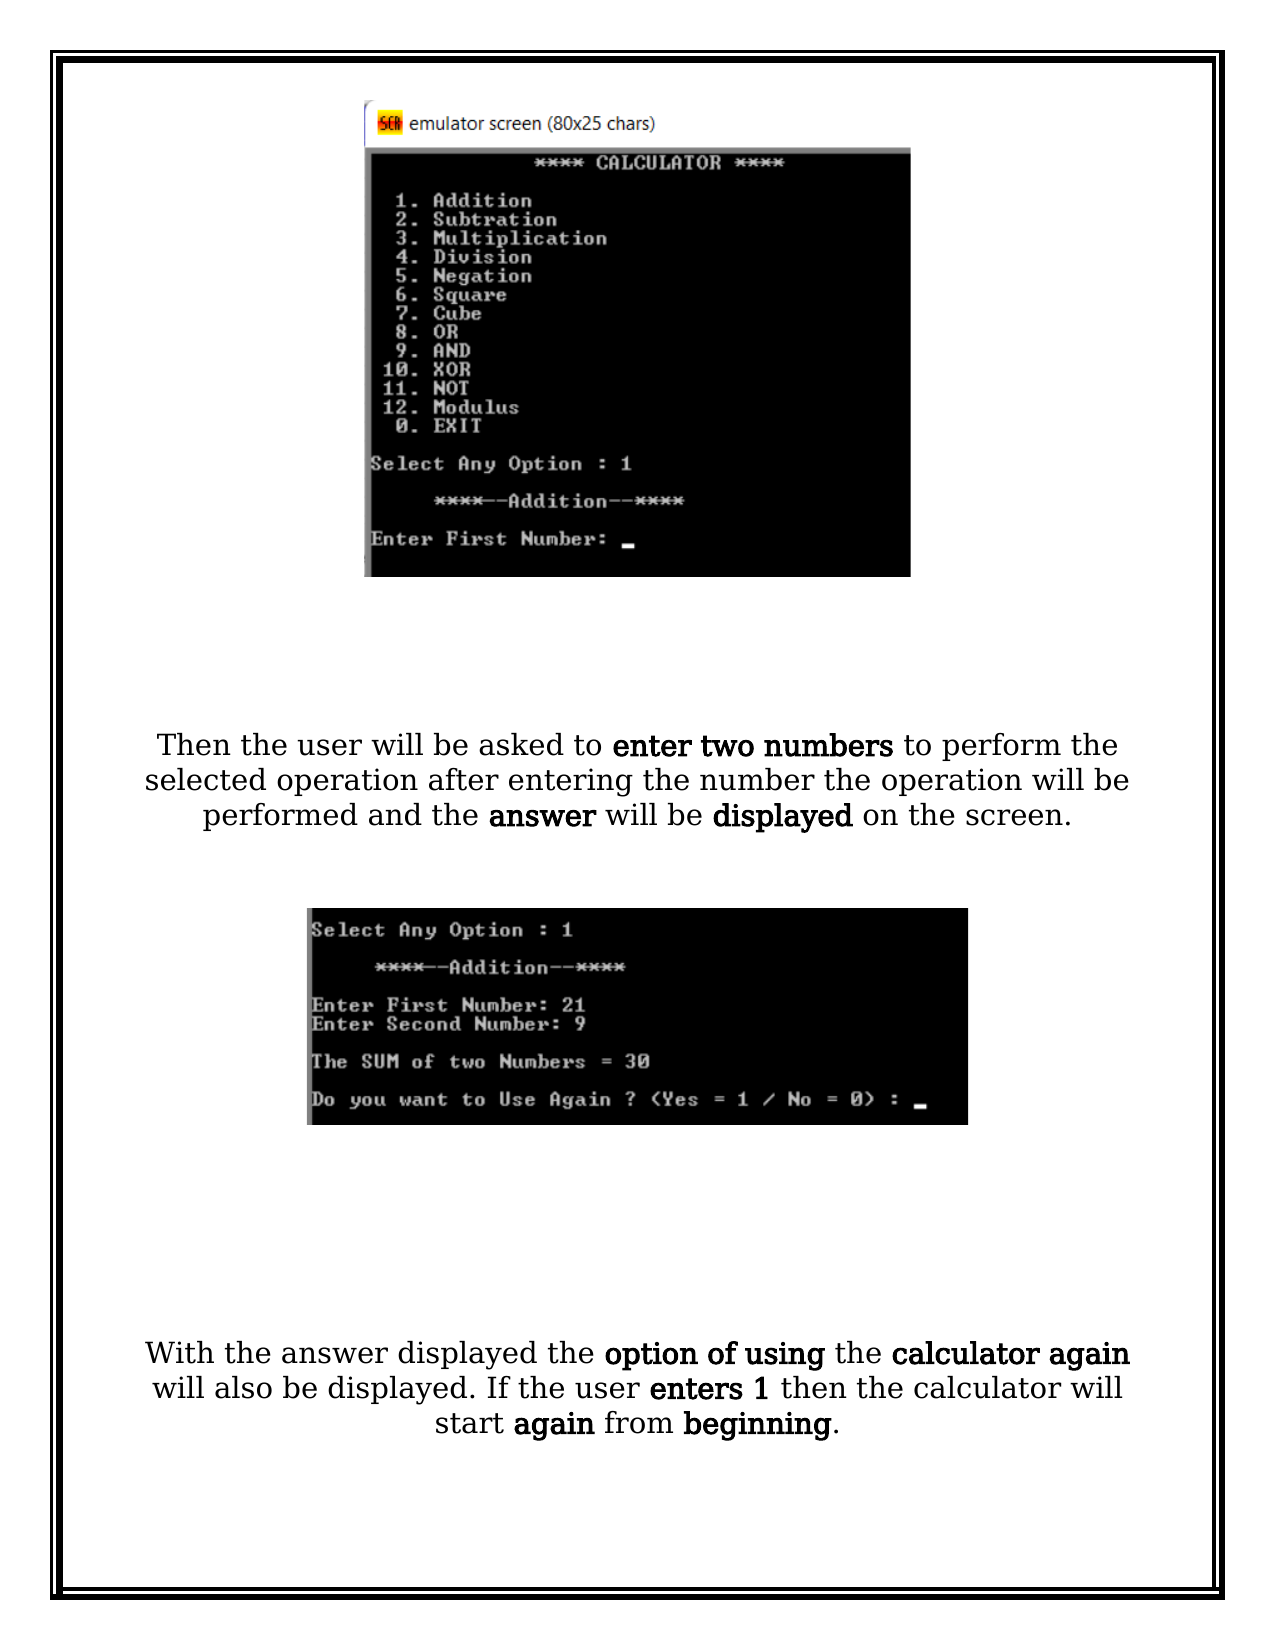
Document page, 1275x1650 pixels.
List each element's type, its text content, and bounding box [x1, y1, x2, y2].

text With the answer displayed the option of using the calculator again will also be displayed. If the user enters 1 then the calculator will start again from beginning. [127, 1335, 1147, 1440]
picture [364, 100, 911, 577]
picture [306, 908, 969, 1125]
text Then the user will be asked to enter two numbers to perform the selected operation after entering the number the operation will be performed and the answer will be displayed on the screen. [127, 727, 1147, 832]
